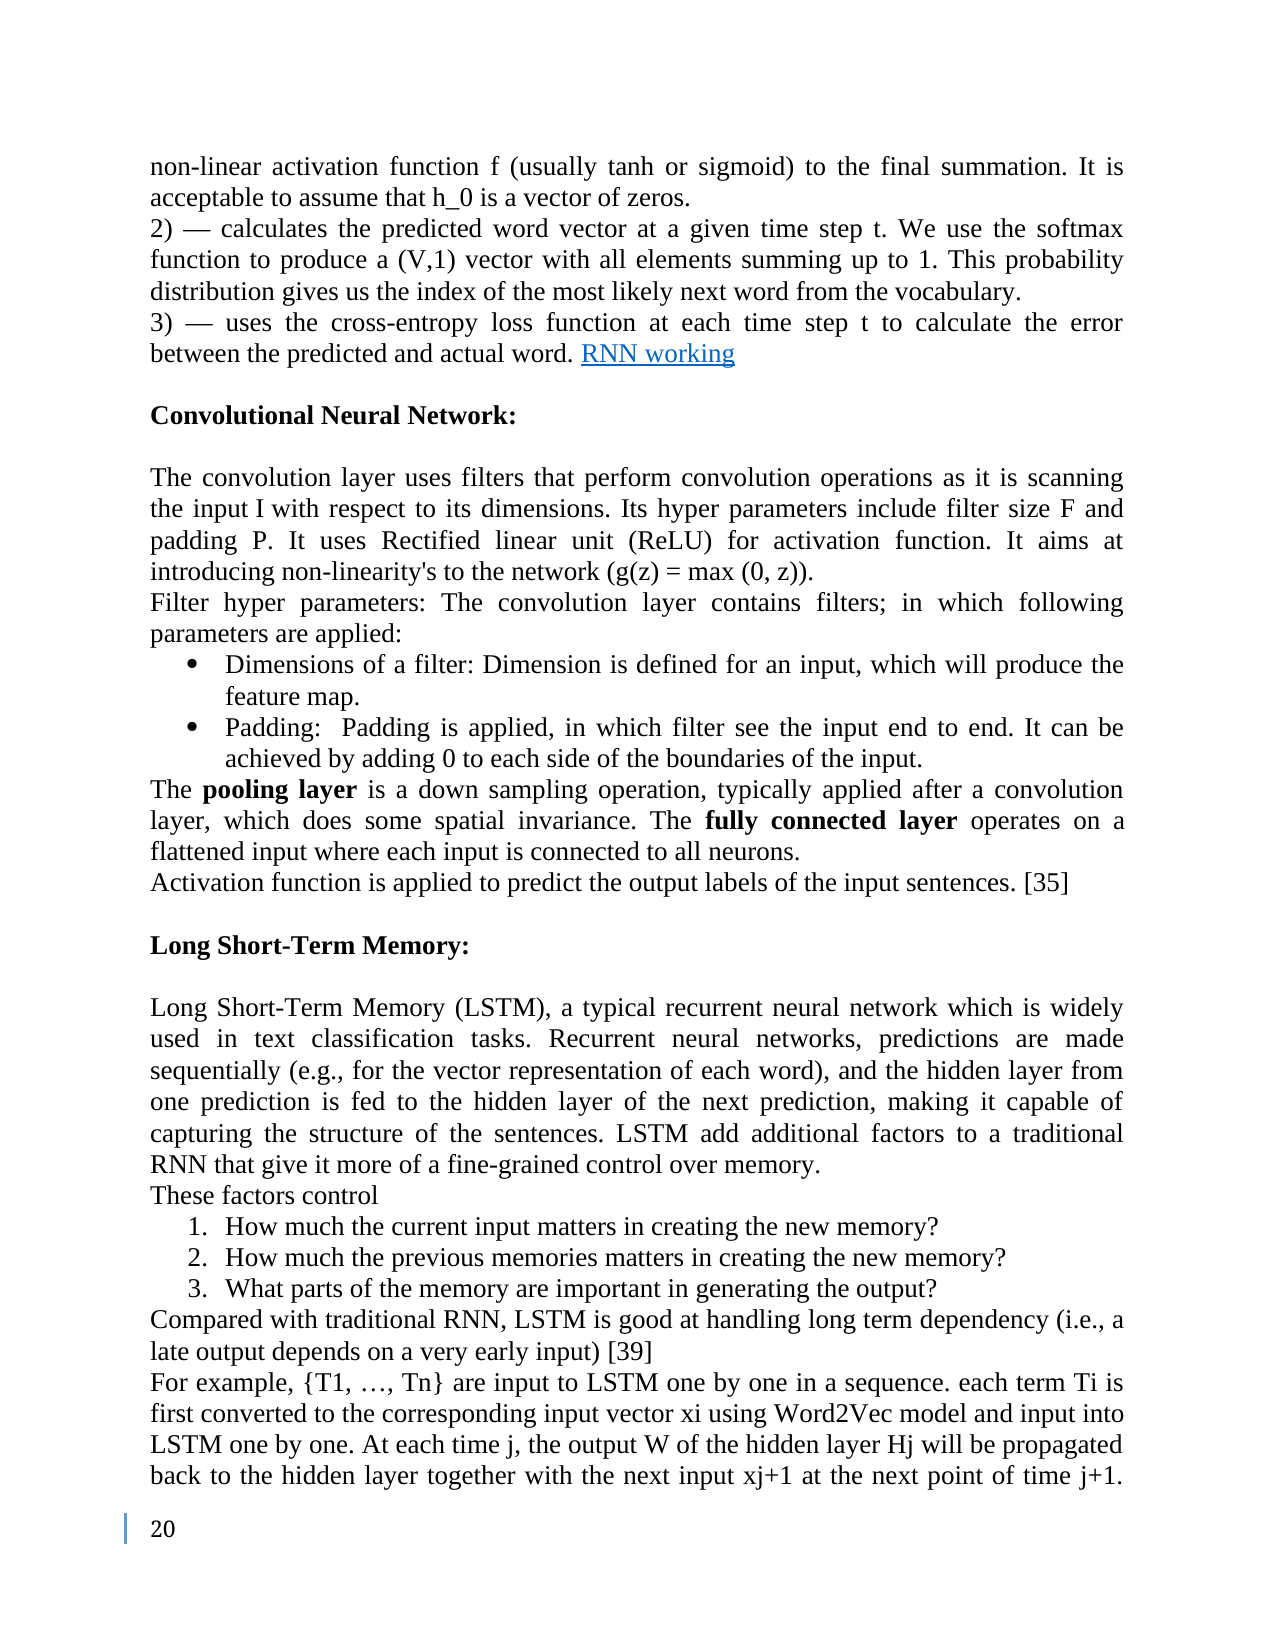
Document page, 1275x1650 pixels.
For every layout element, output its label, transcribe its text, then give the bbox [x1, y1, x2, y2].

text Long Short-Term Memory (LSTM), a typical recurrent neural network which is widely used in text classification tasks. Recurrent neural networks, predictions are made sequentially (e.g., for the vector representation of each word), and the hidden layer from one prediction is fed to the hidden layer of the next prediction, making it capable of capturing the structure of the sentences. LSTM add additional factors to a traditional RNN that give it more of a fine-grained control over memory. [150, 991, 1125, 1179]
list Padding: Padding is applied, in which filter see the input end to end. It can be achieved by adding 0 to each side of the boundaries of the input. [187, 711, 1125, 773]
text The convolution layer uses filters that perform convolution operations as it is scanning the input I with respect to its dimensions. Its hyper parameters include filter size F and padding P. It uses Rectified linear unit (ReLU) for activation function. It aims at introducing non-linearity's to the network (g(z) = max (0, z)). [150, 461, 1125, 586]
text Long Short-Term Memory: [150, 929, 1125, 960]
text Filter hyper parameters: The convolution layer contains filters; in which following parameters are applied: [150, 586, 1125, 648]
text Compared with traditional RNN, LSTM is good at handling long term dependency (i.e., a late output depends on a very early input) [39] [150, 1303, 1125, 1366]
list What parts of the memory are important in generating the output? [187, 1272, 1125, 1303]
list How much the current input matters in creating the new memory? [187, 1210, 1125, 1241]
list How much the previous memories matters in creating the new memory? [187, 1241, 1125, 1272]
text 3) — uses the cross-entropy loss function at each time step t to calculate the error between the predicted and actual word. RNN working [150, 306, 1125, 368]
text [150, 150, 1125, 212]
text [150, 1366, 1125, 1490]
text The pooling layer is a down sampling operation, typically applied after a convolution layer, which does some spatial invariance. The fully connected layer operates on a flattened input where each input is connected to all neurons. [150, 773, 1125, 867]
text Convolutional Neural Network: [150, 399, 1125, 430]
text 2) — calculates the predicted word vector at a given time step t. We use the softmax function to produce a (V,1) vector with all elements summing up to 1. This probability distribution gives us the index of the most likely next word from the vocabulary. [150, 212, 1125, 306]
text These factors control [150, 1179, 1125, 1210]
list Dimensions of a filter: Dimension is defined for an input, which will produce the feature map. [187, 648, 1125, 711]
text Activation function is applied to predict the output labels of the input sentences. [35] [150, 867, 1125, 898]
